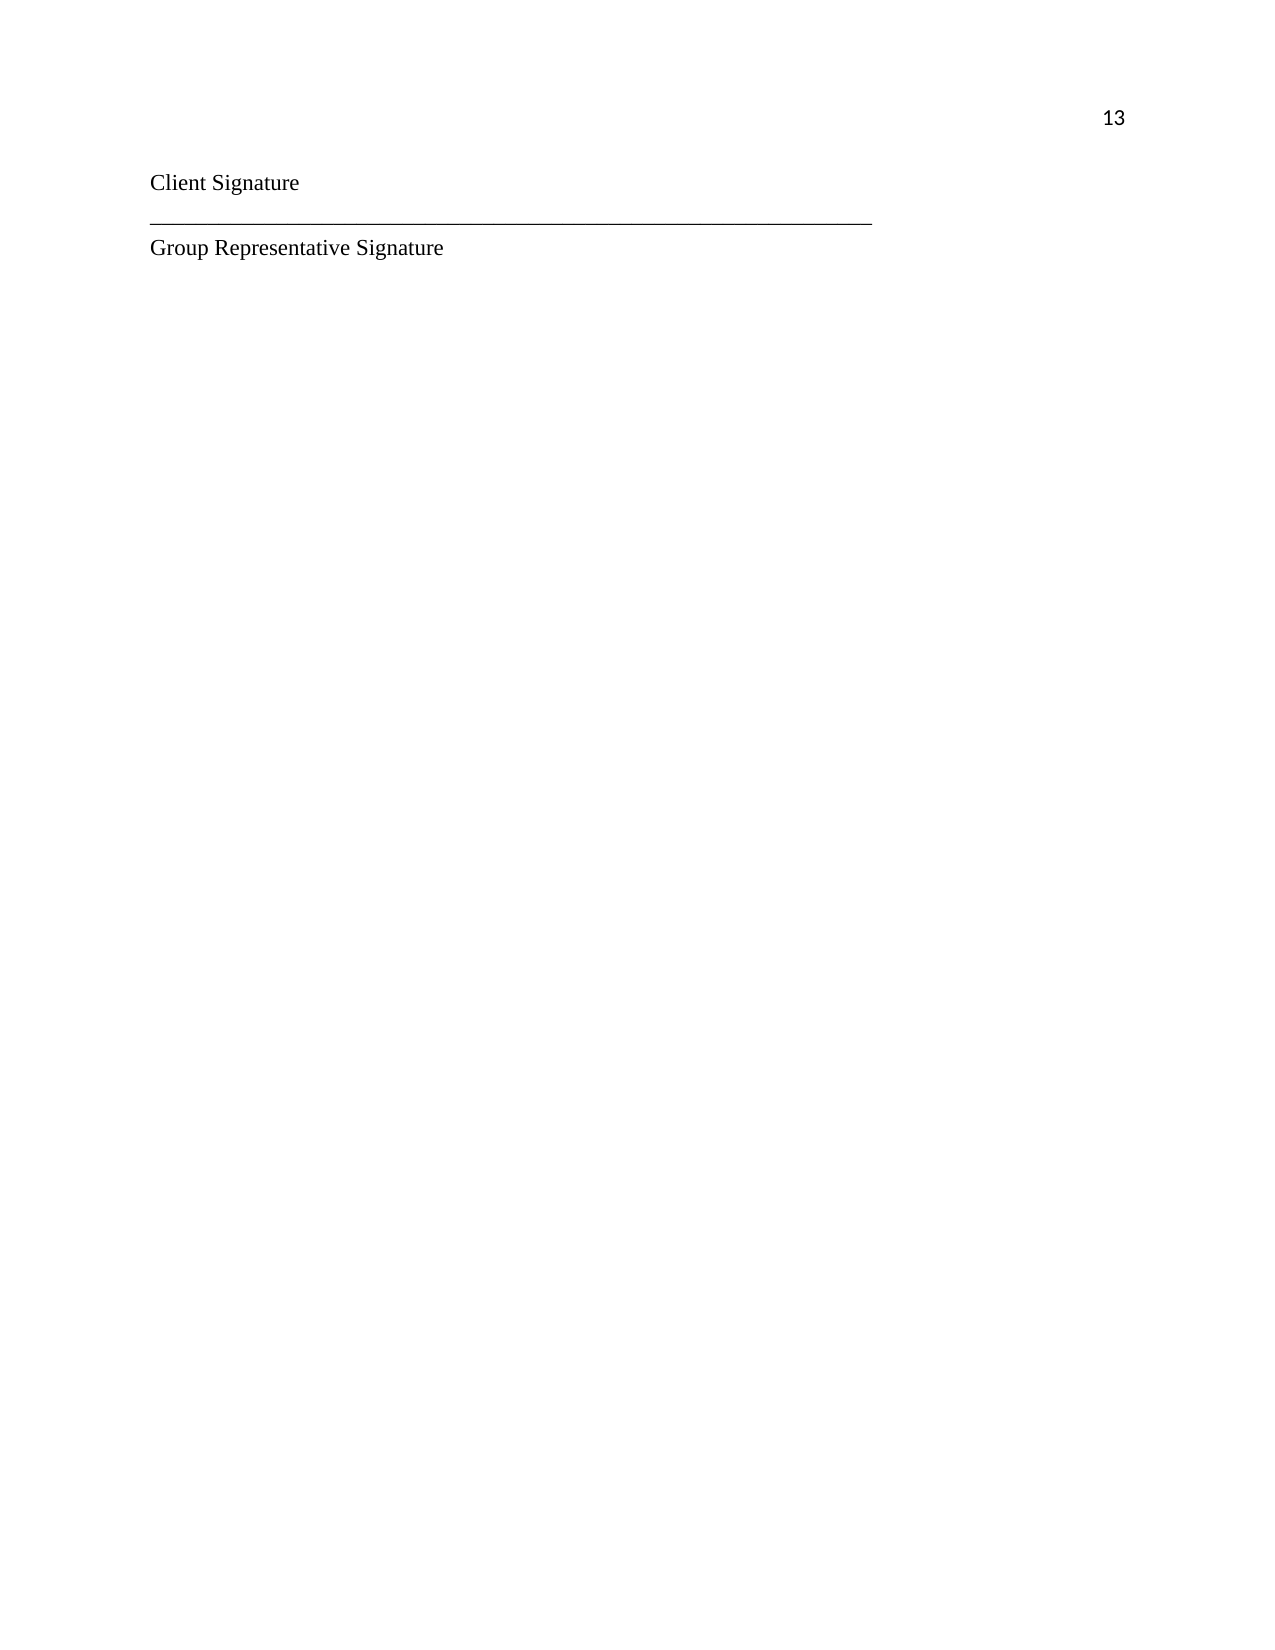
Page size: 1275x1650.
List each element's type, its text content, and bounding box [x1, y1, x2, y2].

text _______________________________________________________________ [150, 202, 1125, 228]
text Client Signature [150, 169, 1125, 195]
text Group Representative Signature [150, 234, 1125, 261]
